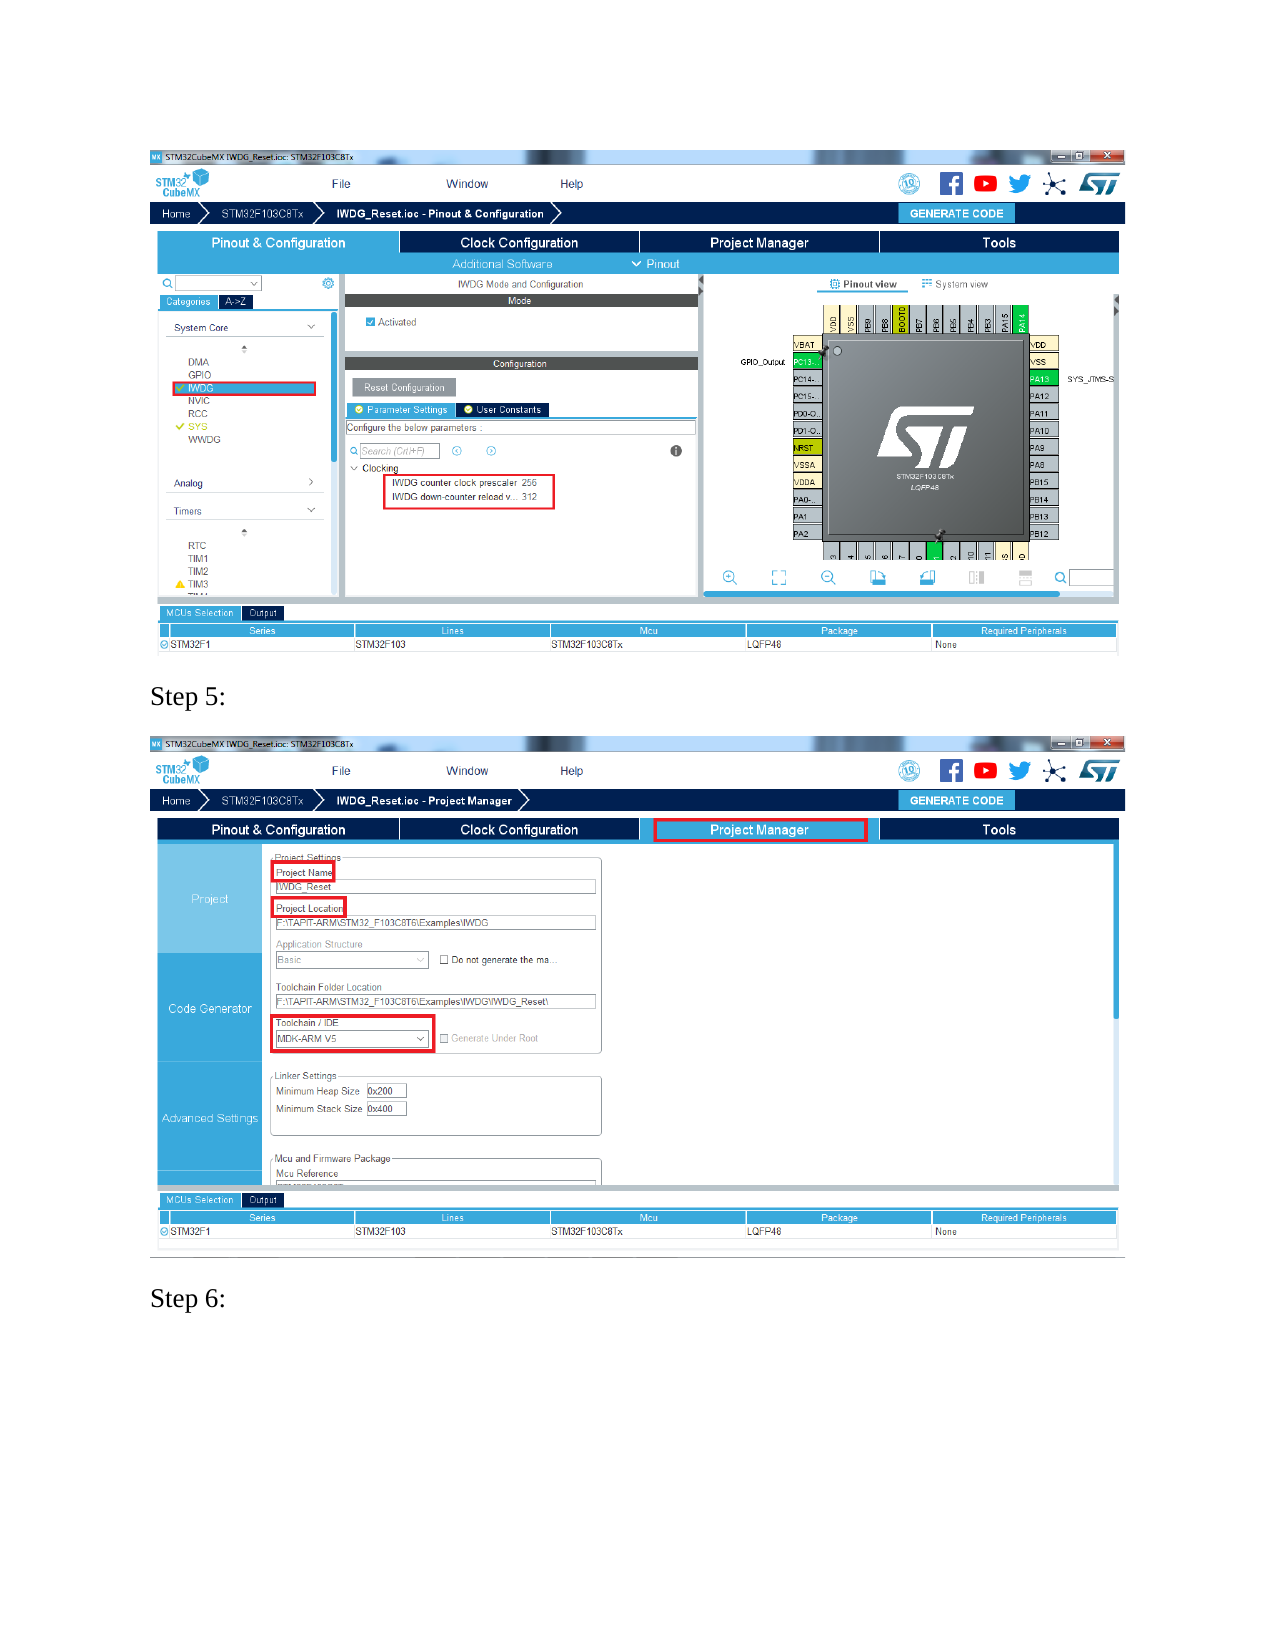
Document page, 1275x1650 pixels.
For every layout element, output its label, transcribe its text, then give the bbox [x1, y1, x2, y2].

text Step 5: [150, 680, 1125, 711]
text Step 6: [150, 1282, 1125, 1313]
picture [150, 736, 1125, 1258]
picture [150, 150, 1125, 656]
